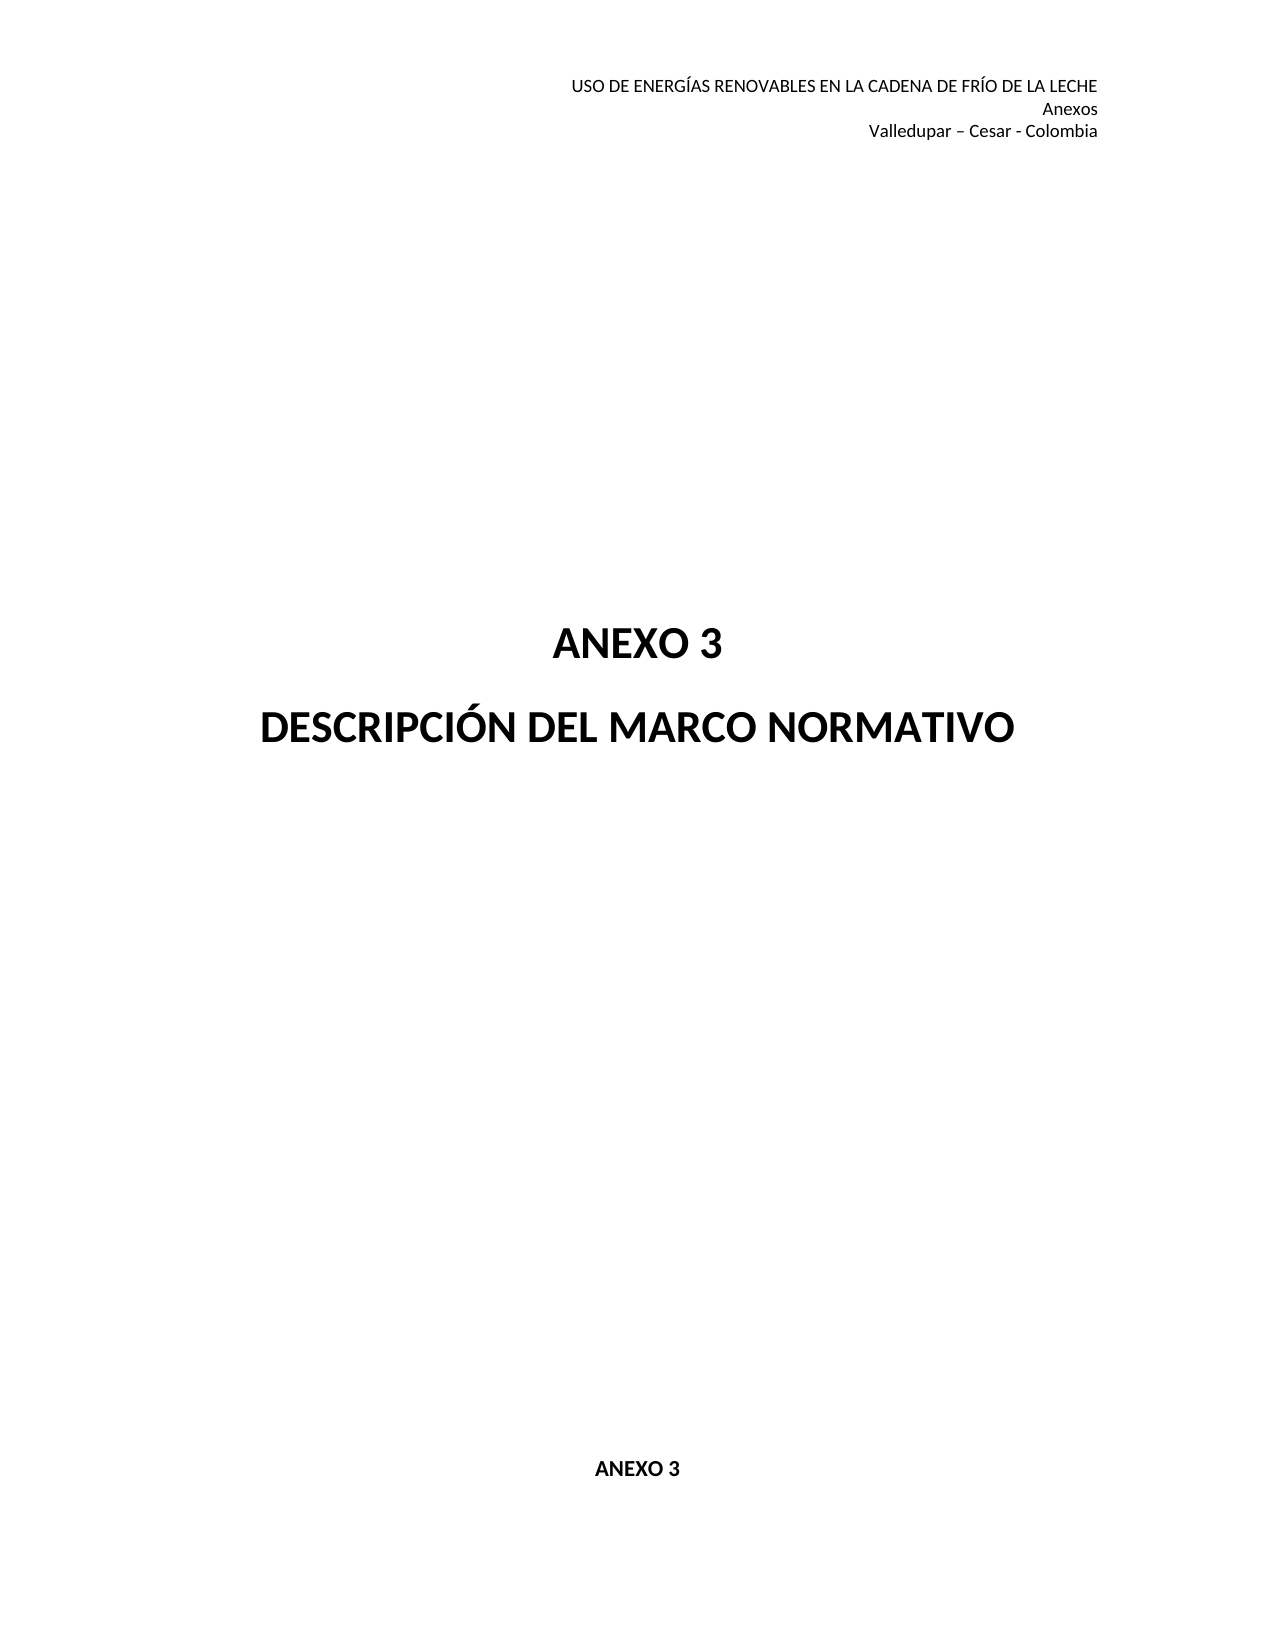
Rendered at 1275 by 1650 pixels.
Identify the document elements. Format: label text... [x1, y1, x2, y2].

subtitle DESCRIPCIÓN DEL MARCO NORMATIVO [177, 698, 1098, 754]
text ANEXO 3 [177, 614, 1098, 670]
text ANEXO 3 [177, 1454, 1098, 1482]
